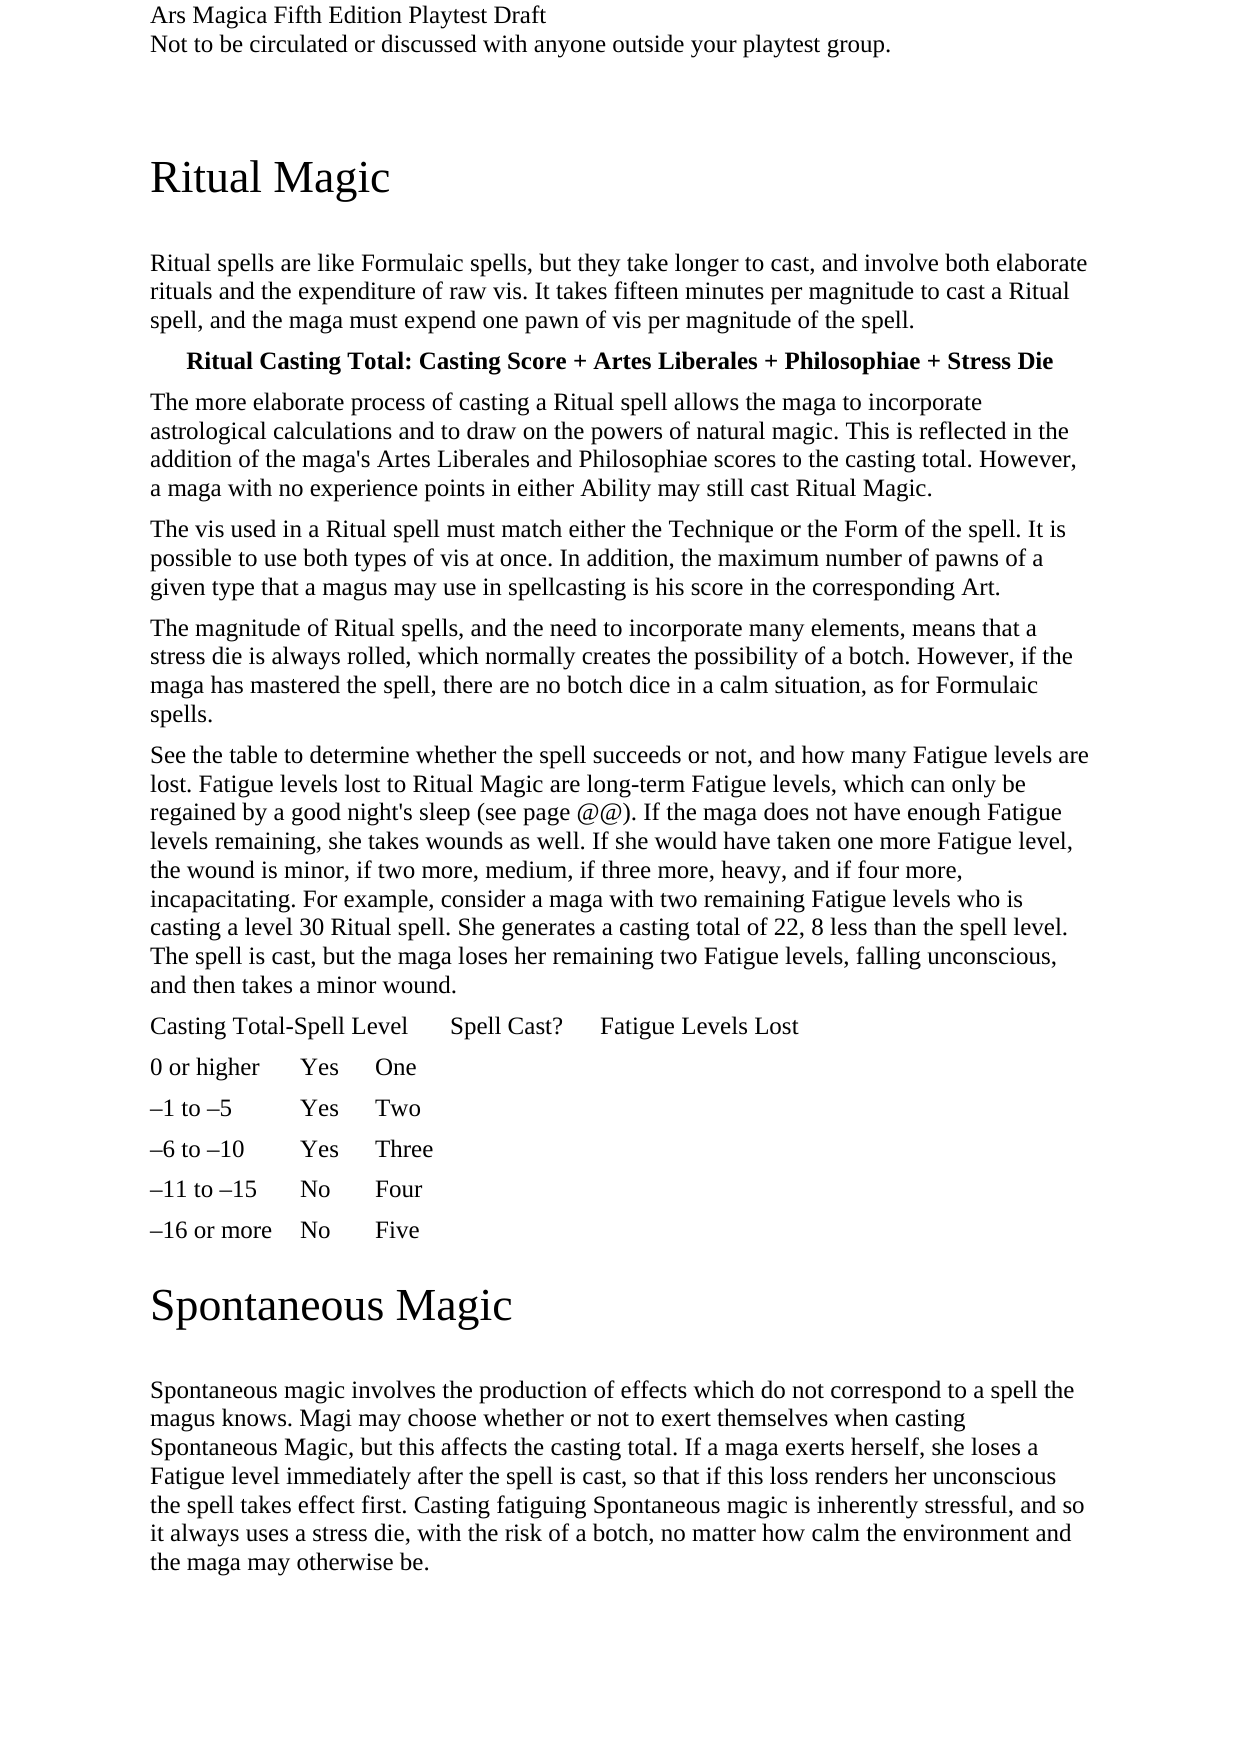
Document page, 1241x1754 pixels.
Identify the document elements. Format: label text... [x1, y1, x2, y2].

text Spontaneous Magic [150, 1277, 1090, 1330]
text The magnitude of Ritual spells, and the need to incorporate many elements, means that a stress die is always rolled, which normally creates the possibility of a botch. However, if the maga has mastered the spell, there are no botch dice in a calm situation, as for Formulaic spells. [150, 613, 1090, 728]
text Ritual spells are like Formulaic spells, but they take longer to cast, and involve both elaborate rituals and the expenditure of raw vis. It takes fifteen minutes per magnitude to cast a Ritual spell, and the maga must expend one pawn of vis per magnitude of the spell. [150, 248, 1090, 334]
text –16 or more No Five [150, 1216, 1090, 1244]
text The vis used in a Ritual spell must match either the Technique or the Form of the spell. It is possible to use both types of vis at once. In addition, the maximum number of pawns of a given type that a magus may use in spellcasting is his score in the corresponding Art. [150, 514, 1090, 601]
text 0 or higher Yes One [150, 1052, 1090, 1081]
text The more elaborate process of casting a Ritual spell allows the maga to incorporate astrological calculations and to draw on the powers of natural magic. This is reflected in the addition of the maga's Artes Liberales and Philosophiae scores to the casting total. However, a maga with no experience points in either Ability may still cast Ritual Magic. [150, 387, 1090, 502]
text –1 to –5 Yes Two [150, 1093, 1090, 1121]
text Ritual Magic [150, 150, 1090, 203]
text Casting Total-Spell Level Spell Cast? Fatigue Levels Lost [150, 1011, 1090, 1039]
text Ritual Casting Total: Casting Score + Artes Liberales + Philosophiae + Stress Die [150, 346, 1090, 375]
text –6 to –10 Yes Three [150, 1134, 1090, 1162]
text See the table to determine whether the spell succeeds or not, and how many Fatigue levels are lost. Fatigue levels lost to Ritual Magic are long-term Fatigue levels, which can only be regained by a good night's sleep (see page @@). If the maga does not have enough Fatigue levels remaining, she takes wounds as well. If she would have taken one more Fatigue level, the wound is minor, if two more, medium, if three more, heavy, and if four more, incapacitating. For example, consider a maga with two remaining Fatigue levels who is casting a level 30 Ritual spell. She generates a casting total of 22, 8 less than the spell level. The spell is cast, but the maga loses her remaining two Fatigue levels, falling unconscious, and then takes a minor wound. [150, 740, 1090, 999]
text Spontaneous magic involves the production of effects which do not correspond to a spell the magus knows. Magi may choose whether or not to exert themselves when casting Spontaneous Magic, but this affects the casting total. If a maga exerts herself, she loses a Fatigue level immediately after the spell is cast, so that if this loss renders her unconscious the spell takes effect first. Casting fatiguing Spontaneous magic is inherently stressful, and so it always uses a stress die, with the risk of a botch, no matter how calm the environment and the maga may otherwise be. [150, 1375, 1090, 1576]
text –11 to –15 No Four [150, 1174, 1090, 1203]
